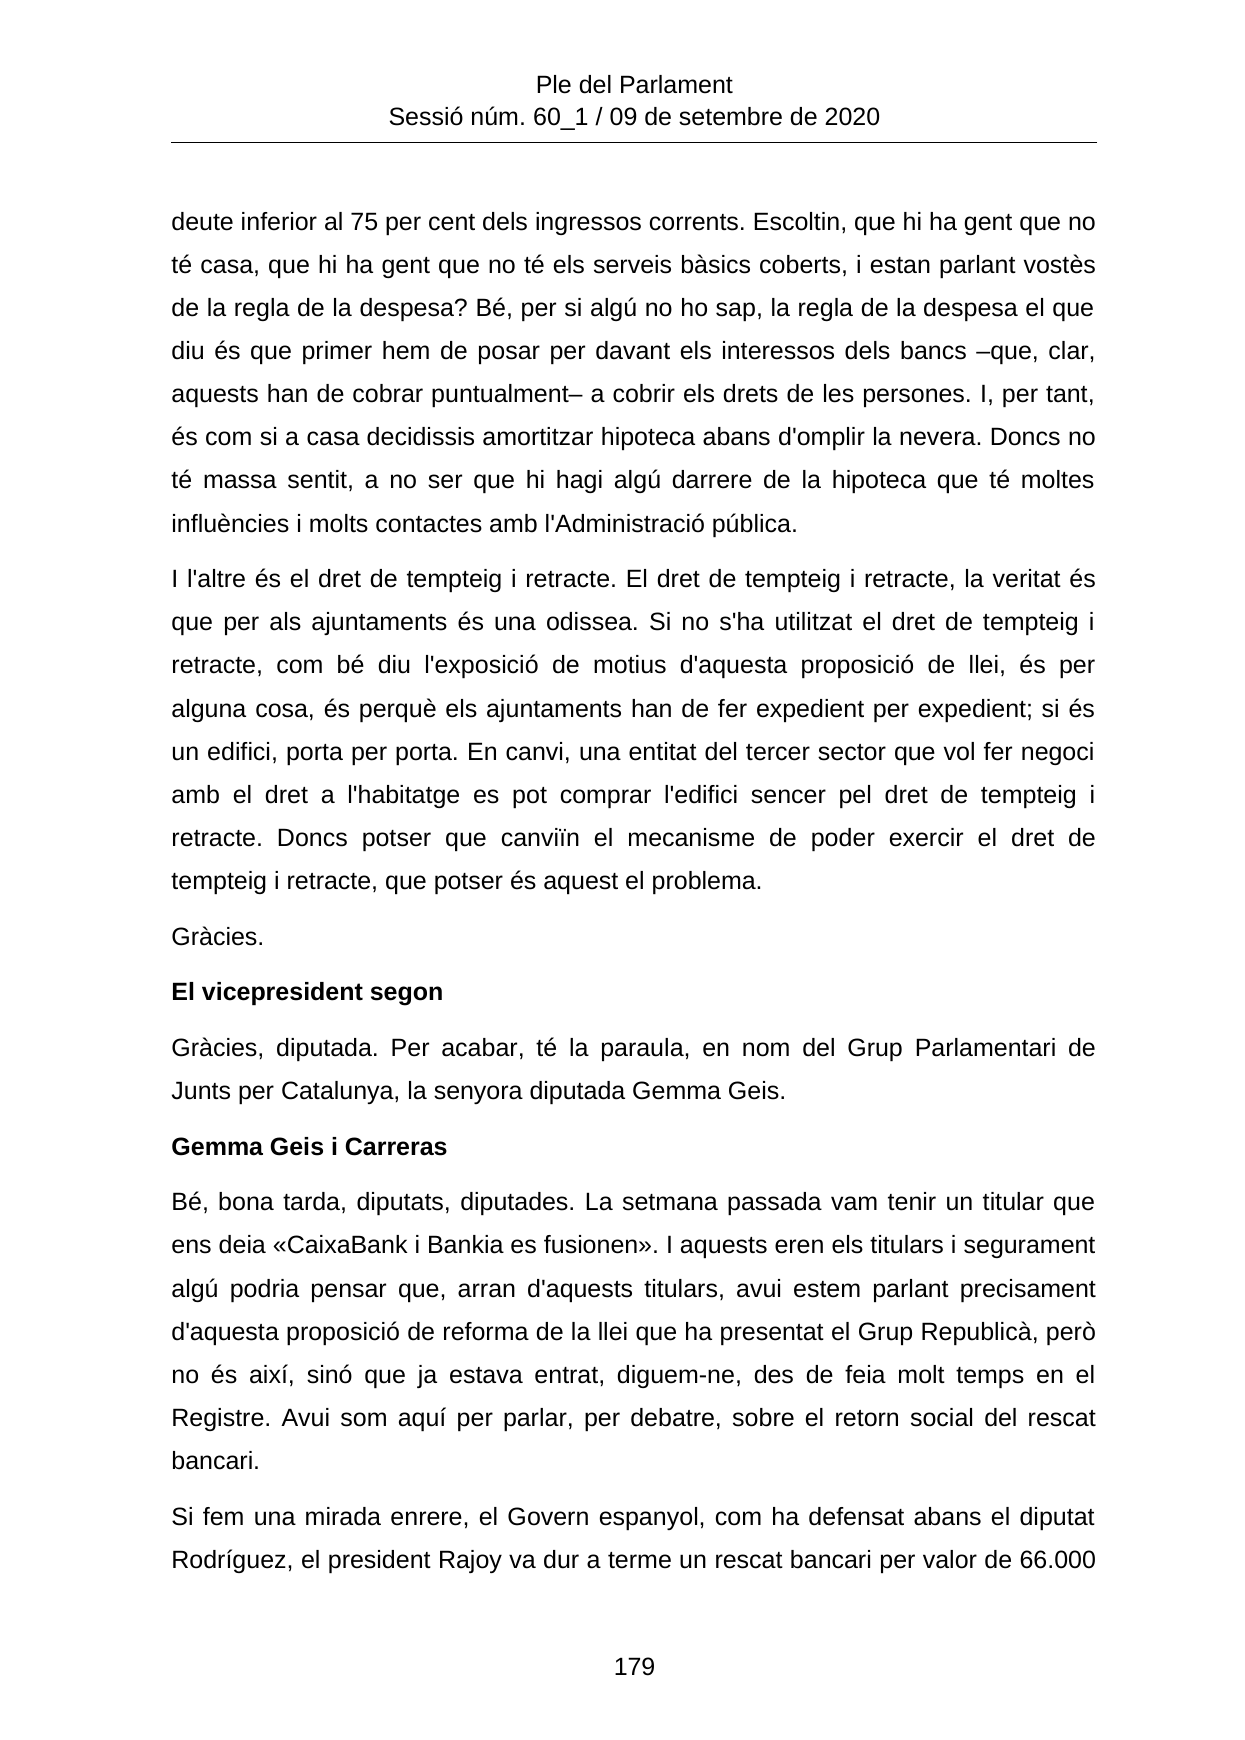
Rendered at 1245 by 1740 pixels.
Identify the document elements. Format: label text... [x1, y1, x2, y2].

text Bé, bona tarda, diputats, diputades. La setmana passada vam tenir un titular que ens deia «CaixaBank i Bankia es fusionen». I aquests eren els titulars i segurament algú podria pensar que, arran d'aquests titulars, avui estem parlant precisament d'aquesta proposició de reforma de la llei que ha presentat el Grup Republicà, però no és així, sinó que ja estava entrat, diguem-ne, des de feia molt temps en el Registre. Avui som aquí per parlar, per debatre, sobre el retorn social del rescat bancari. [171, 1187, 1097, 1475]
text Gràcies, diputada. Per acabar, té la paraula, en nom del Grup Parlamentari de Junts per Catalunya, la senyora diputada Gemma Geis. [171, 1033, 1097, 1105]
text I l'altre és el dret de tempteig i retracte. El dret de tempteig i retracte, la veritat és que per als ajuntaments és una odissea. Si no s'ha utilitzat el dret de tempteig i retracte, com bé diu l'exposició de motius d'aquesta proposició de llei, és per alguna cosa, és perquè els ajuntaments han de fer expedient per expedient; si és un edifici, porta per porta. En canvi, una entitat del tercer sector que vol fer negoci amb el dret a l'habitatge es pot comprar l'edifici sencer pel dret de tempteig i retracte. Doncs potser que canviïn el mecanisme de poder exercir el dret de tempteig i retracte, que potser és aquest el problema. [171, 564, 1097, 895]
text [171, 207, 1097, 537]
text Gràcies. [171, 922, 1097, 951]
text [171, 1502, 1097, 1574]
text El vicepresident segon [171, 977, 1097, 1006]
text Gemma Geis i Carreras [171, 1132, 1097, 1161]
